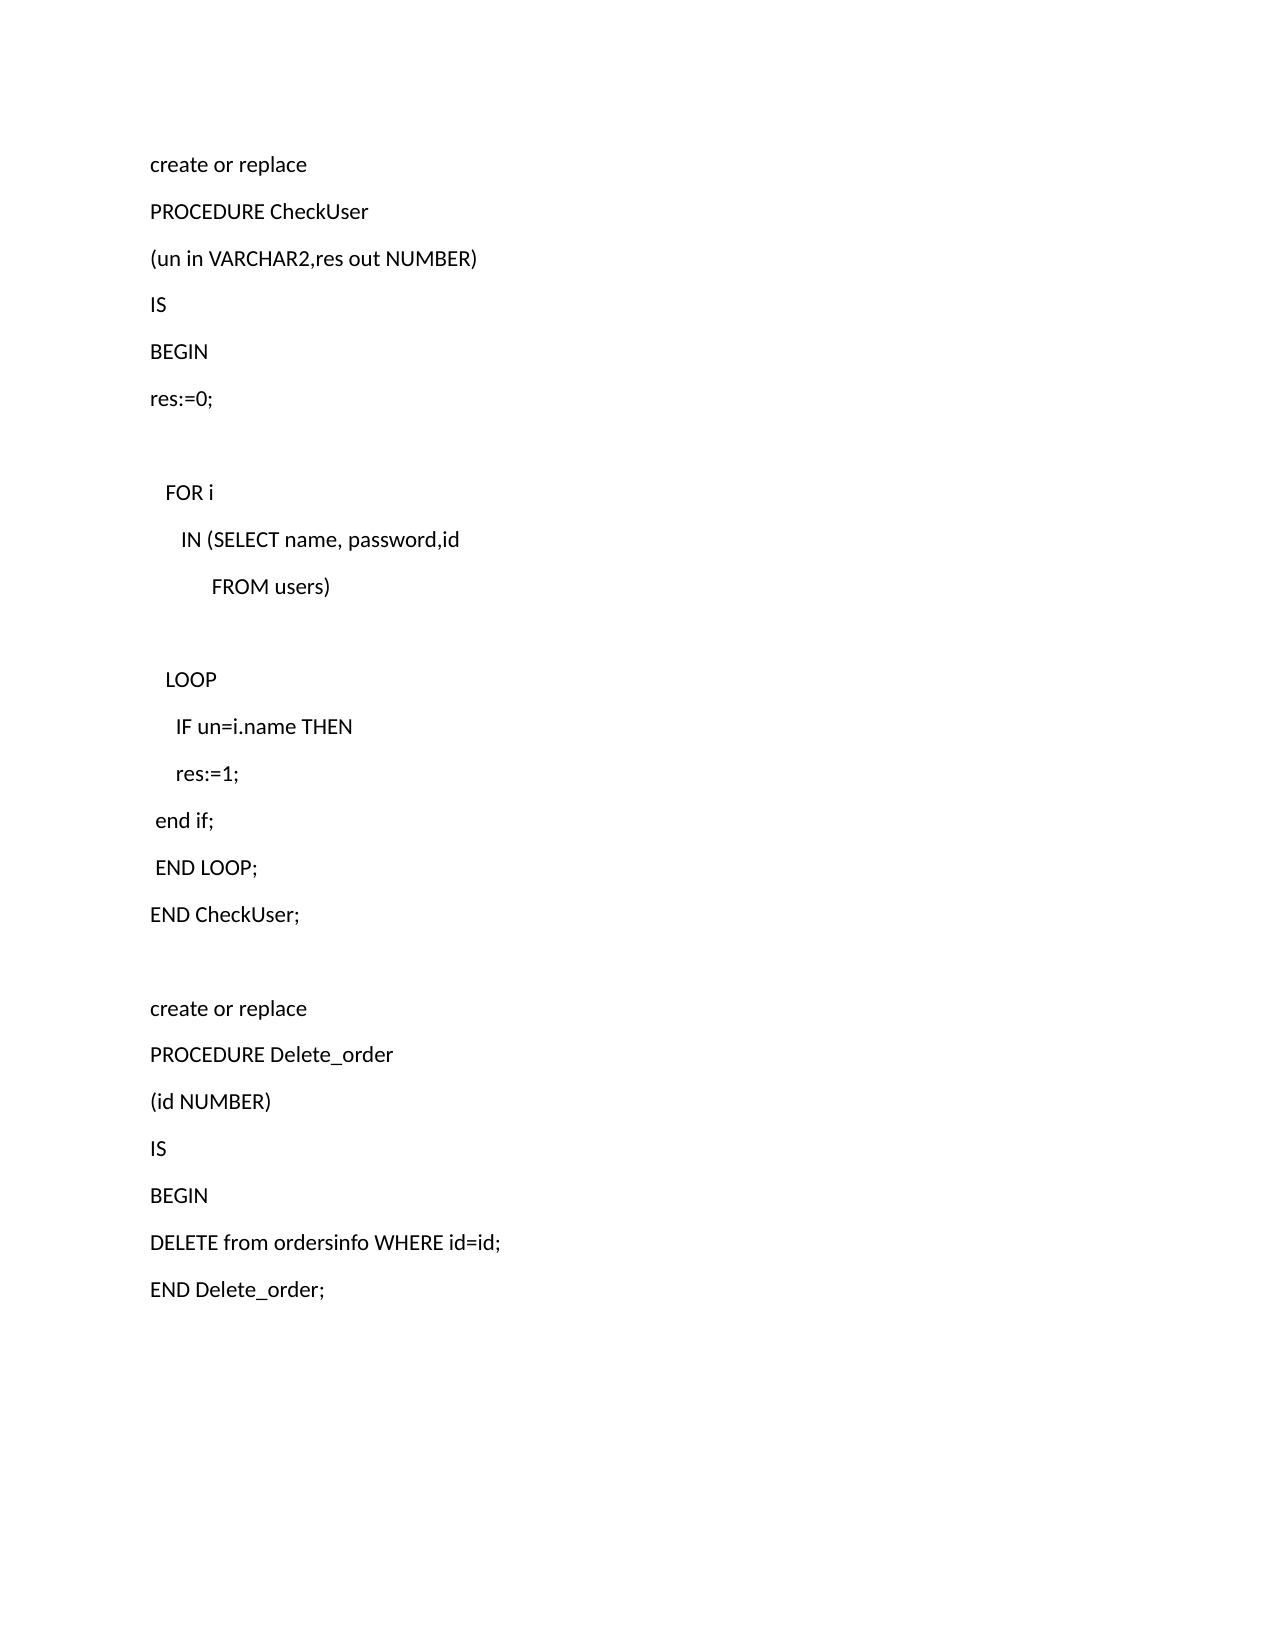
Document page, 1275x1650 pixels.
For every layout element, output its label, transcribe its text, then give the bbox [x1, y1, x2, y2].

text IS [150, 291, 1125, 319]
text FROM users) [150, 572, 1125, 600]
text create or replace [150, 150, 1125, 178]
text END Delete_order; [150, 1275, 1125, 1303]
text IS [150, 1134, 1125, 1162]
text BEGIN [150, 1181, 1125, 1209]
text DELETE from ordersinfo WHERE id=id; [150, 1228, 1125, 1256]
text END LOOP; [150, 853, 1125, 881]
text end if; [150, 806, 1125, 834]
text IN (SELECT name, password,id [150, 525, 1125, 553]
text FOR i [150, 478, 1125, 506]
text res:=0; [150, 384, 1125, 412]
text PROCEDURE Delete_order [150, 1041, 1125, 1069]
text create or replace [150, 994, 1125, 1022]
text (id NUMBER) [150, 1087, 1125, 1116]
text res:=1; [150, 759, 1125, 787]
text END CheckUser; [150, 900, 1125, 928]
text (un in VARCHAR2,res out NUMBER) [150, 244, 1125, 272]
text LOOP [150, 666, 1125, 694]
text IF un=i.name THEN [150, 712, 1125, 741]
text BEGIN [150, 337, 1125, 366]
text PROCEDURE CheckUser [150, 197, 1125, 225]
